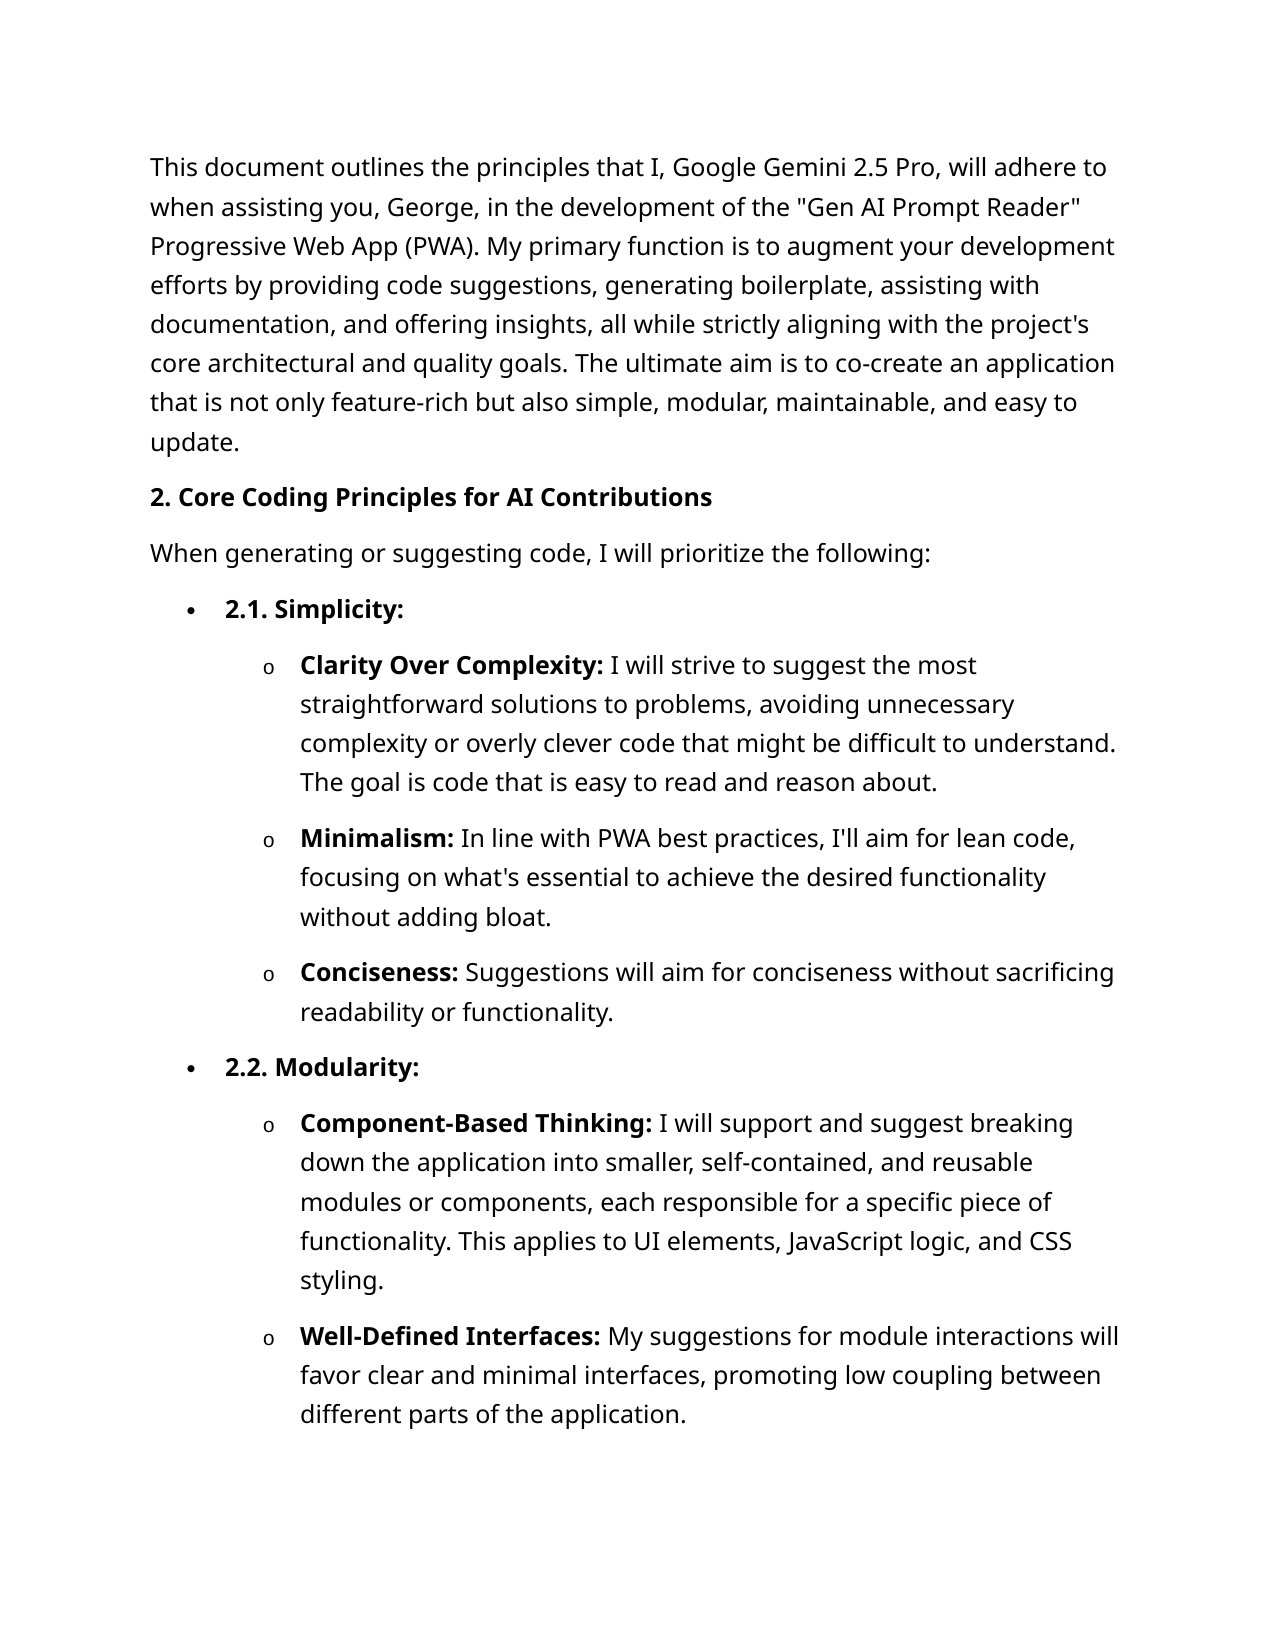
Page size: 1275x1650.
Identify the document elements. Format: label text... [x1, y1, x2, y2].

list Well-Defined Interfaces: My suggestions for module interactions will favor clear and minimal interfaces, promoting low coupling between different parts of the application. [262, 1318, 1125, 1431]
list Component-Based Thinking: I will support and suggest breaking down the application into smaller, self-contained, and reusable modules or components, each responsible for a specific piece of functionality. This applies to UI elements, JavaScript logic, and CSS styling. [262, 1106, 1125, 1297]
text 2. Core Coding Principles for AI Contributions [150, 480, 1125, 514]
list Conciseness: Suggestions will aim for conciseness without sacrificing readability or functionality. [262, 955, 1125, 1028]
list Minimalism: In line with PWA best practices, I'll aim for lean code, focusing on what's essential to achieve the desired functionality without adding bloat. [262, 821, 1125, 933]
text When generating or suggesting code, I will prioritize the following: [150, 536, 1125, 570]
list 2.1. Simplicity: [187, 592, 1125, 626]
list Clarity Over Complexity: I will strive to suggest the most straightforward solutions to problems, avoiding unnecessary complexity or overly clever code that might be difficult to understand. The goal is code that is easy to read and reason about. [262, 647, 1125, 799]
text This document outlines the principles that I, Google Gemini 2.5 Pro, will adhere to when assisting you, George, in the development of the "Gen AI Prompt Reader" Progressive Web App (PWA). My primary function is to augment your development efforts by providing code suggestions, generating boilerplate, assisting with documentation, and offering insights, all while strictly aligning with the project's core architectural and quality goals. The ultimate aim is to co-create an application that is not only feature-rich but also simple, modular, maintainable, and easy to update. [150, 150, 1125, 458]
list 2.2. Modularity: [187, 1050, 1125, 1084]
